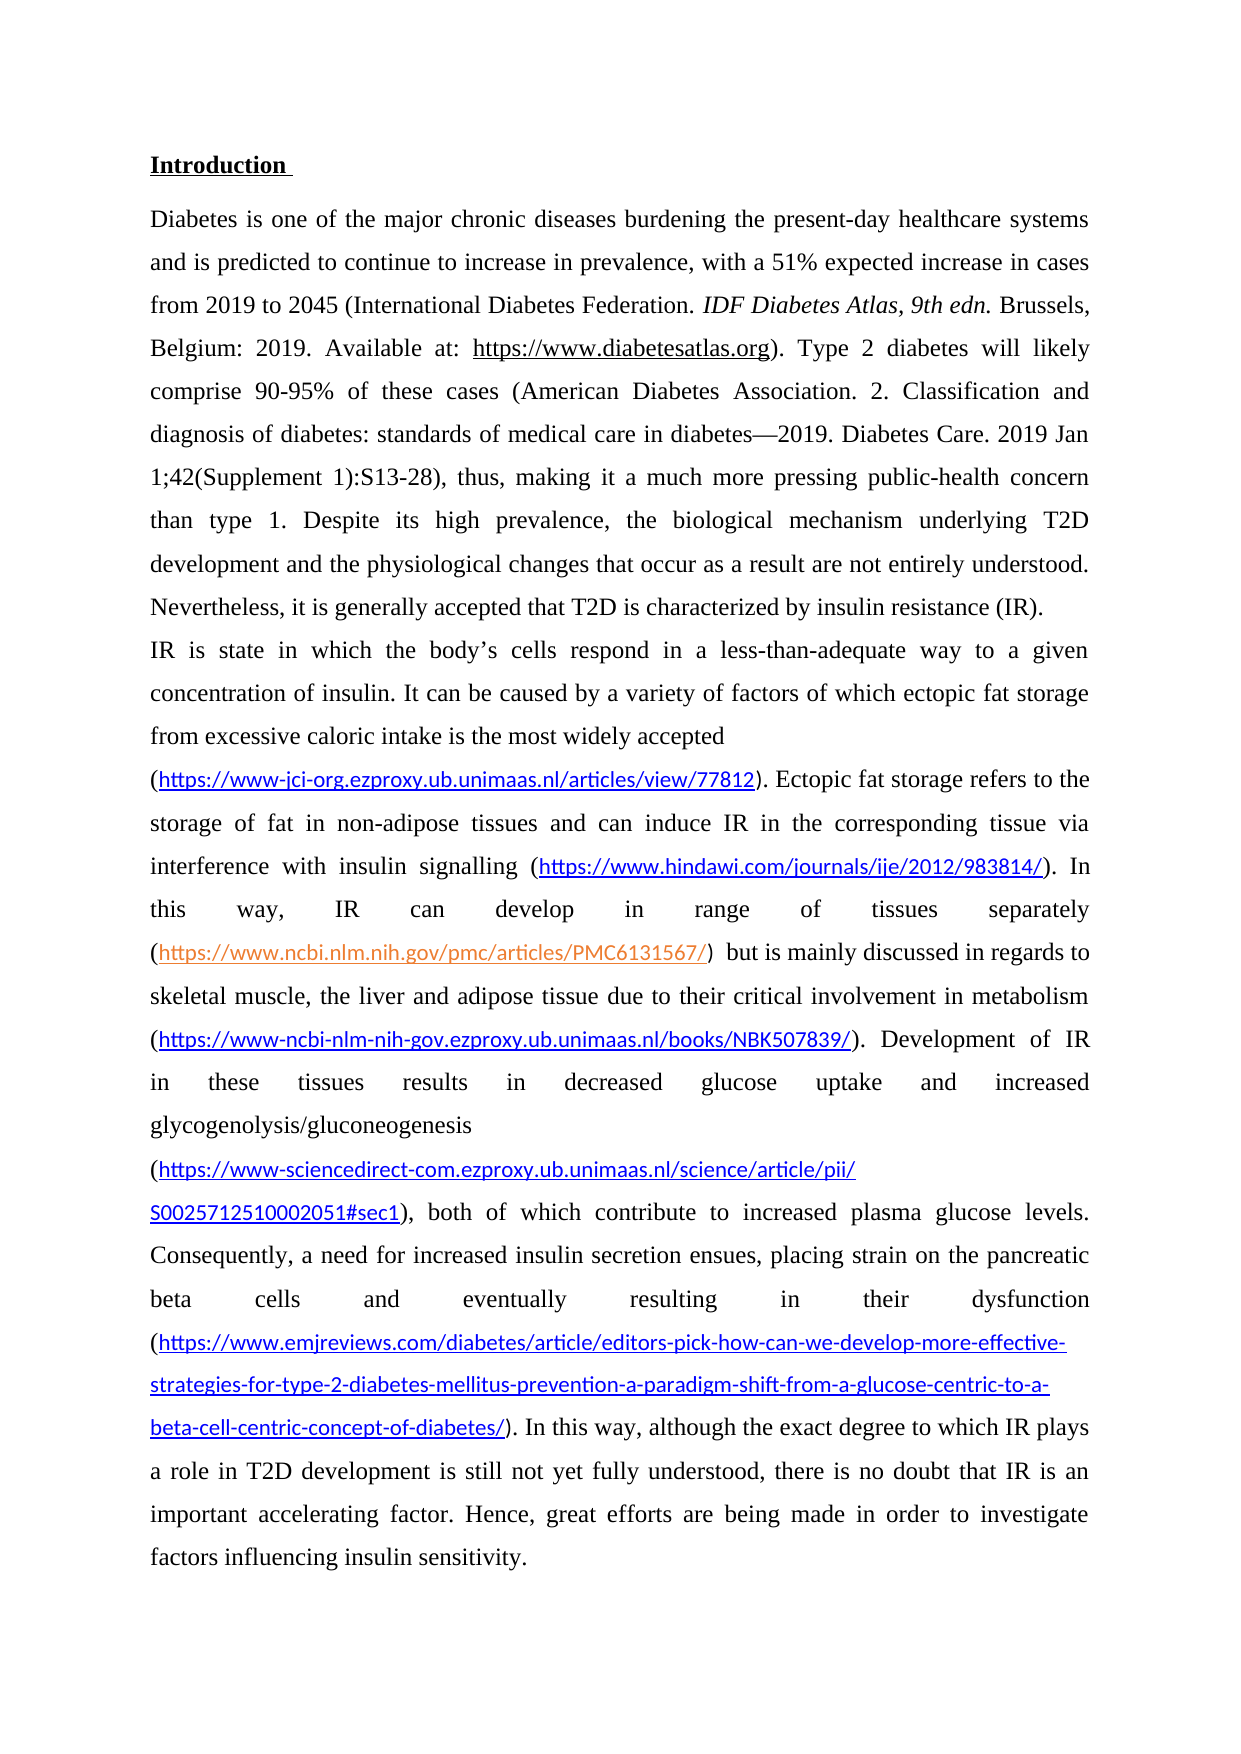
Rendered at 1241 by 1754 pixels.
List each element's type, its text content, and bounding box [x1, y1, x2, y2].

text IR is state in which the body’s cells respond in a less-than-adequate way to a given concentration of insulin. It can be caused by a variety of factors of which ectopic fat storage from excessive caloric intake is the most widely accepted [150, 635, 1090, 750]
subtitle Introduction [150, 150, 1090, 179]
text (https://www-jci-org.ezproxy.ub.unimaas.nl/articles/view/77812). Ectopic fat storage refers to the storage of fat in non-adipose tissues and can induce IR in the corresponding tissue via interference with insulin signalling (https://www.hindawi.com/journals/ije/2012/983814/). In this way, IR can develop in range of tissues separately (https://www.ncbi.nlm.nih.gov/pmc/articles/PMC6131567/) but is mainly discussed in regards to skeletal muscle, the liver and adipose tissue due to their critical involvement in metabolism (https://www-ncbi-nlm-nih-gov.ezproxy.ub.unimaas.nl/books/NBK507839/). Development of IR in these tissues results in decreased glucose uptake and increased glycogenolysis/gluconeogenesis (https://www-sciencedirect-com.ezproxy.ub.unimaas.nl/science/article/pii/S0025712510002051#sec1), both of which contribute to increased plasma glucose levels. Consequently, a need for increased insulin secretion ensues, placing strain on the pancreatic beta cells and eventually resulting in their dysfunction (https://www.emjreviews.com/diabetes/article/editors-pick-how-can-we-develop-more-effective-strategies-for-type-2-diabetes-mellitus-prevention-a-paradigm-shift-from-a-glucose-centric-to-a-beta-cell-centric-concept-of-diabetes/). In this way, although the exact degree to which IR plays a role in T2D development is still not yet fully understood, there is no doubt that IR is an important accelerating factor. Hence, great efforts are being made in order to investigate factors influencing insulin sensitivity. [150, 764, 1090, 1571]
text Diabetes is one of the major chronic diseases burdening the present-day healthcare systems and is predicted to continue to increase in prevalence, with a 51% expected increase in cases from 2019 to 2045 (International Diabetes Federation. IDF Diabetes Atlas, 9th edn. Brussels, Belgium: 2019. Available at: https://www.diabetesatlas.org). Type 2 diabetes will likely comprise 90-95% of these cases (American Diabetes Association. 2. Classification and diagnosis of diabetes: standards of medical care in diabetes—2019. Diabetes Care. 2019 Jan 1;42(Supplement 1):S13-28), thus, making it a much more pressing public-health concern than type 1. Despite its high prevalence, the biological mechanism underlying T2D development and the physiological changes that occur as a result are not entirely understood. Nevertheless, it is generally accepted that T2D is characterized by insulin resistance (IR). [150, 204, 1090, 621]
